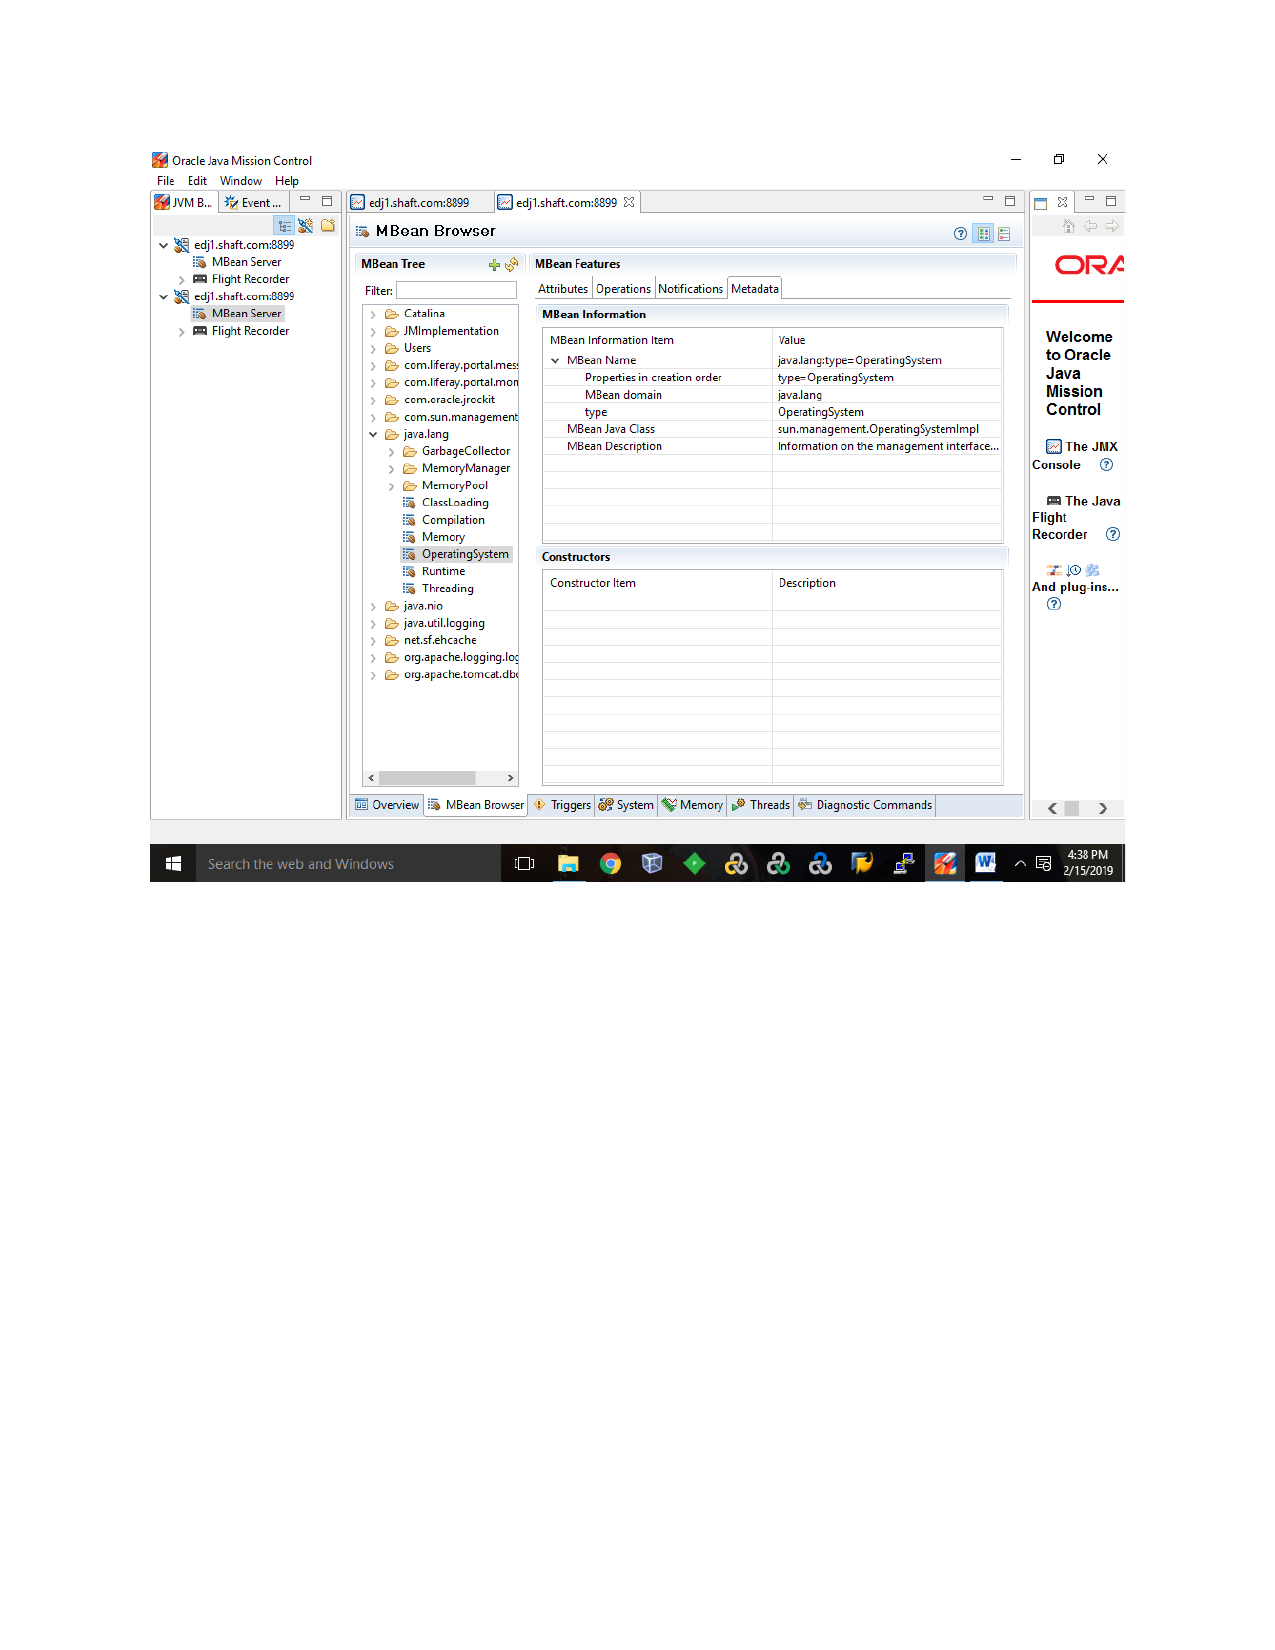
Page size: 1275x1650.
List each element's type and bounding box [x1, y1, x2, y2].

picture [150, 150, 1125, 882]
